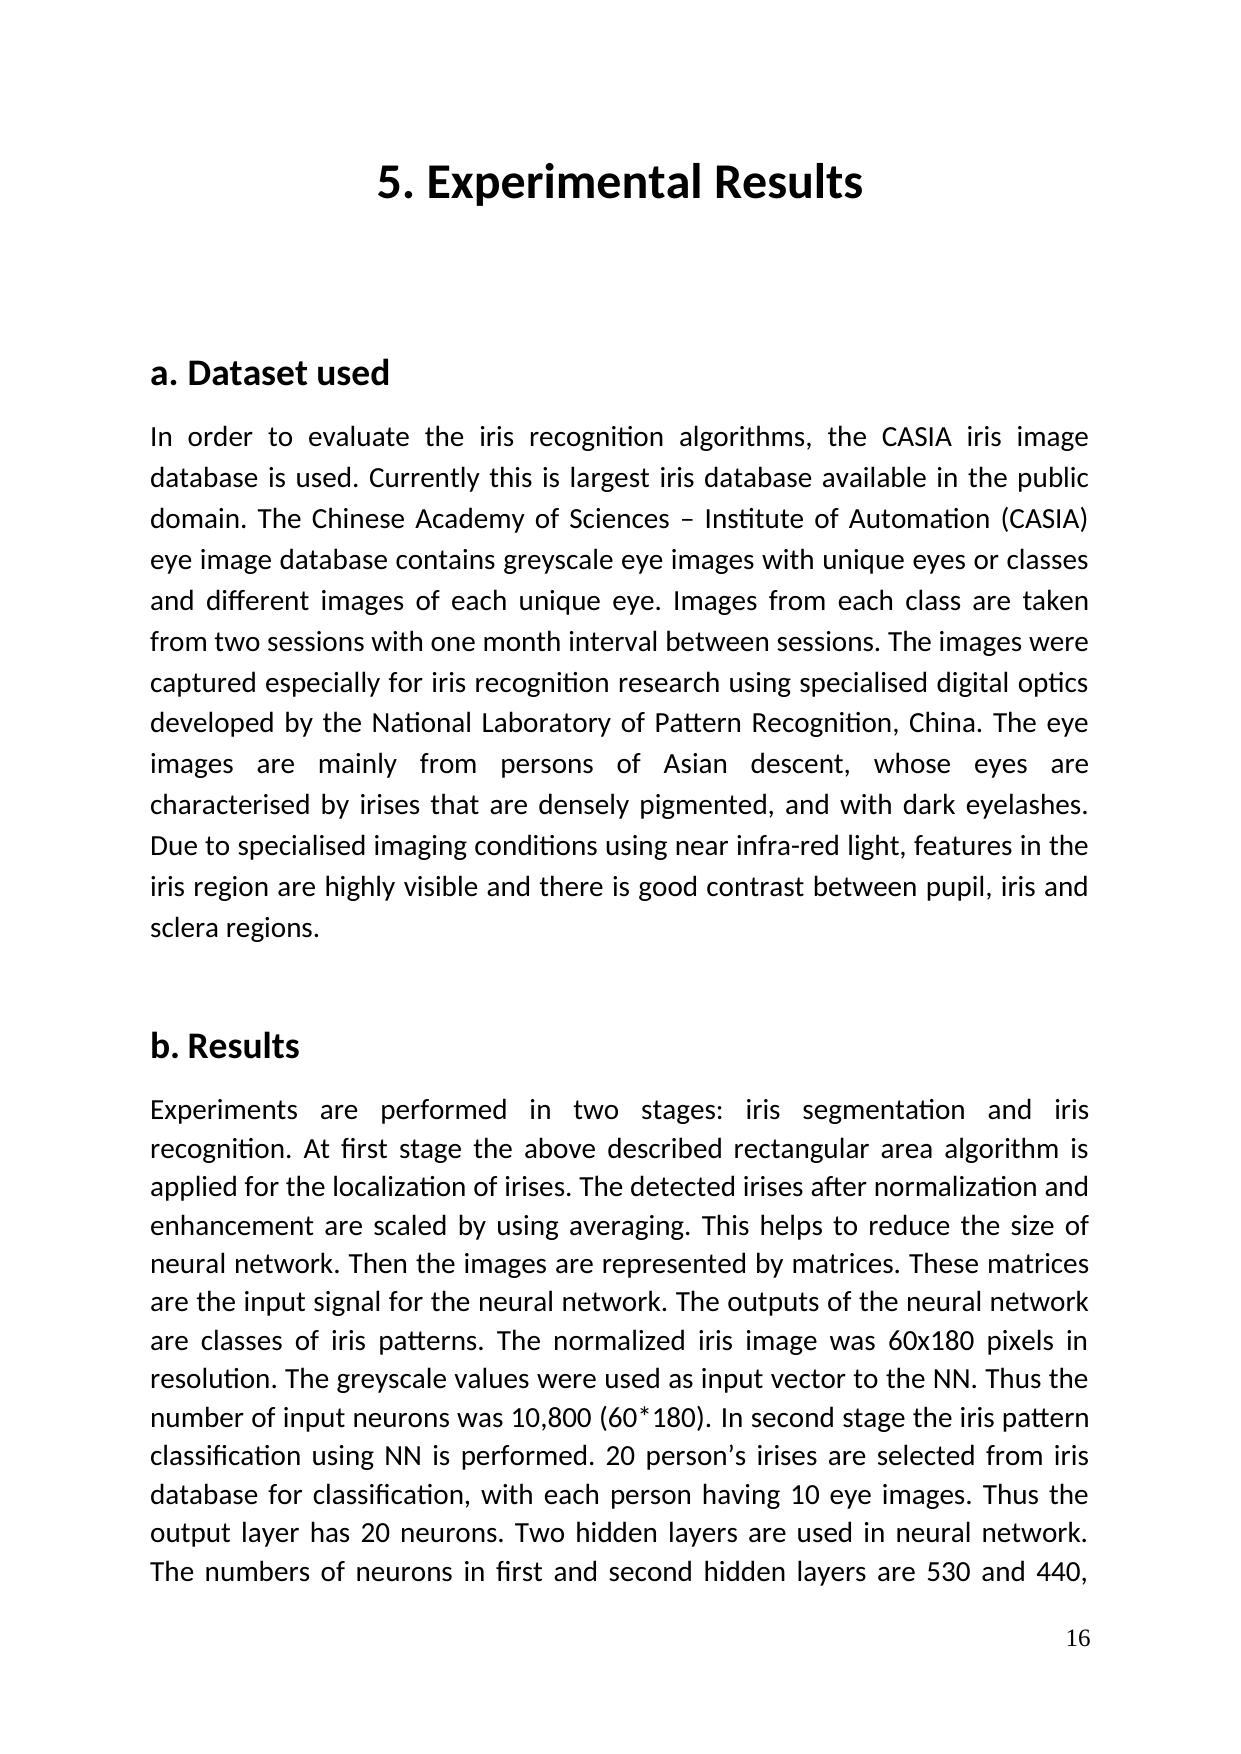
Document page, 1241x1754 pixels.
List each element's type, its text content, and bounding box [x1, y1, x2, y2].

text In order to evaluate the iris recognition algorithms, the CASIA iris image database is used. Currently this is largest iris database available in the public domain. The Chinese Academy of Sciences – Institute of Automation (CASIA) eye image database contains greyscale eye images with unique eyes or classes and different images of each unique eye. Images from each class are taken from two sessions with one month interval between sessions. The images were captured especially for iris recognition research using specialised digital optics developed by the National Laboratory of Pattern Recognition, China. The eye images are mainly from persons of Asian descent, whose eyes are characterised by irises that are densely pigmented, and with dark eyelashes. Due to specialised imaging conditions using near infra-red light, features in the iris region are highly visible and there is good contrast between pupil, iris and sclera regions. [150, 418, 1090, 945]
list Results [150, 1022, 1090, 1068]
text 5. Experimental Results [150, 150, 1090, 211]
list Dataset used [150, 349, 1090, 394]
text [150, 1091, 1090, 1588]
